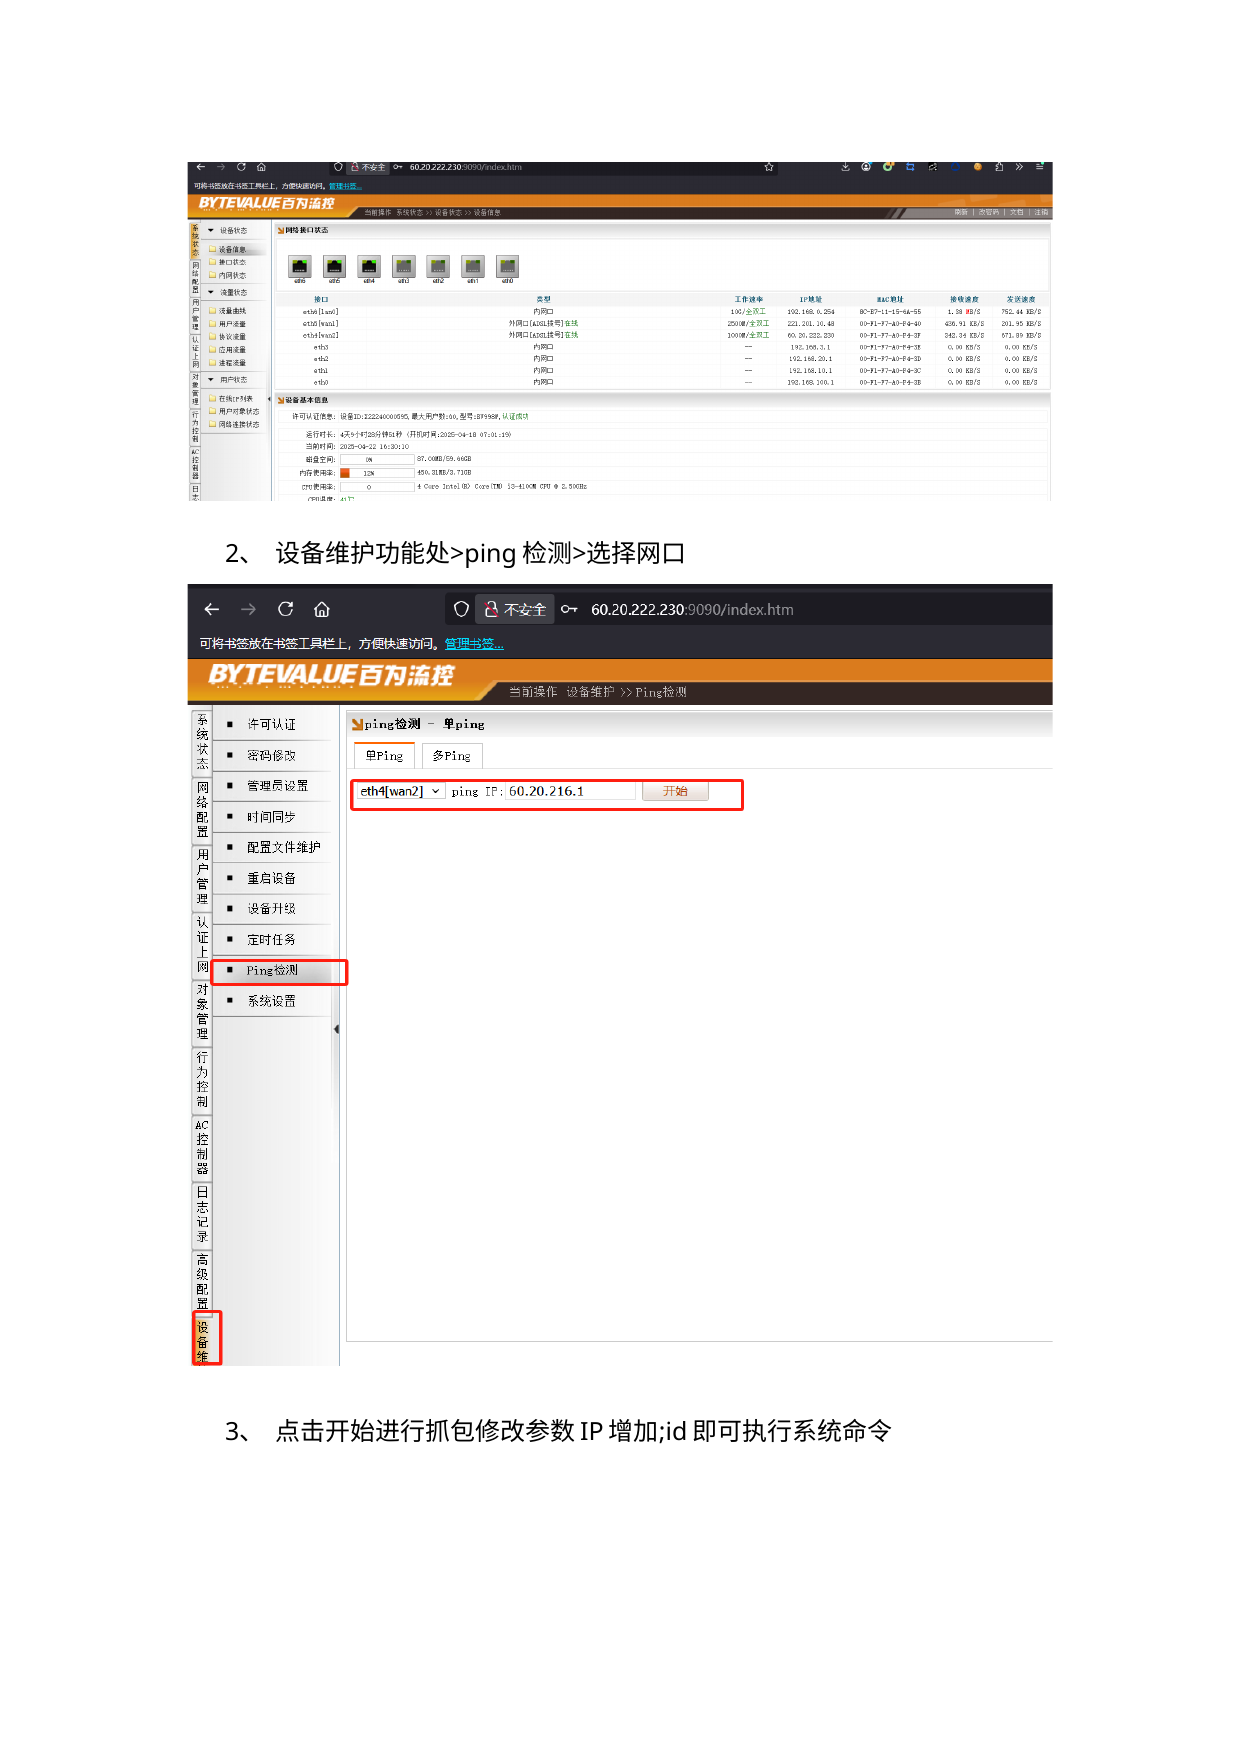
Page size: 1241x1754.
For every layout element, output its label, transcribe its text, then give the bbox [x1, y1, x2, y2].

list 点击开始进行抓包修改参数IP增加;id即可执行系统命令 [225, 1397, 1053, 1462]
list 设备维护功能处>ping检测>选择网口 [225, 519, 1053, 584]
picture [187, 162, 1053, 501]
picture [187, 584, 1053, 1366]
